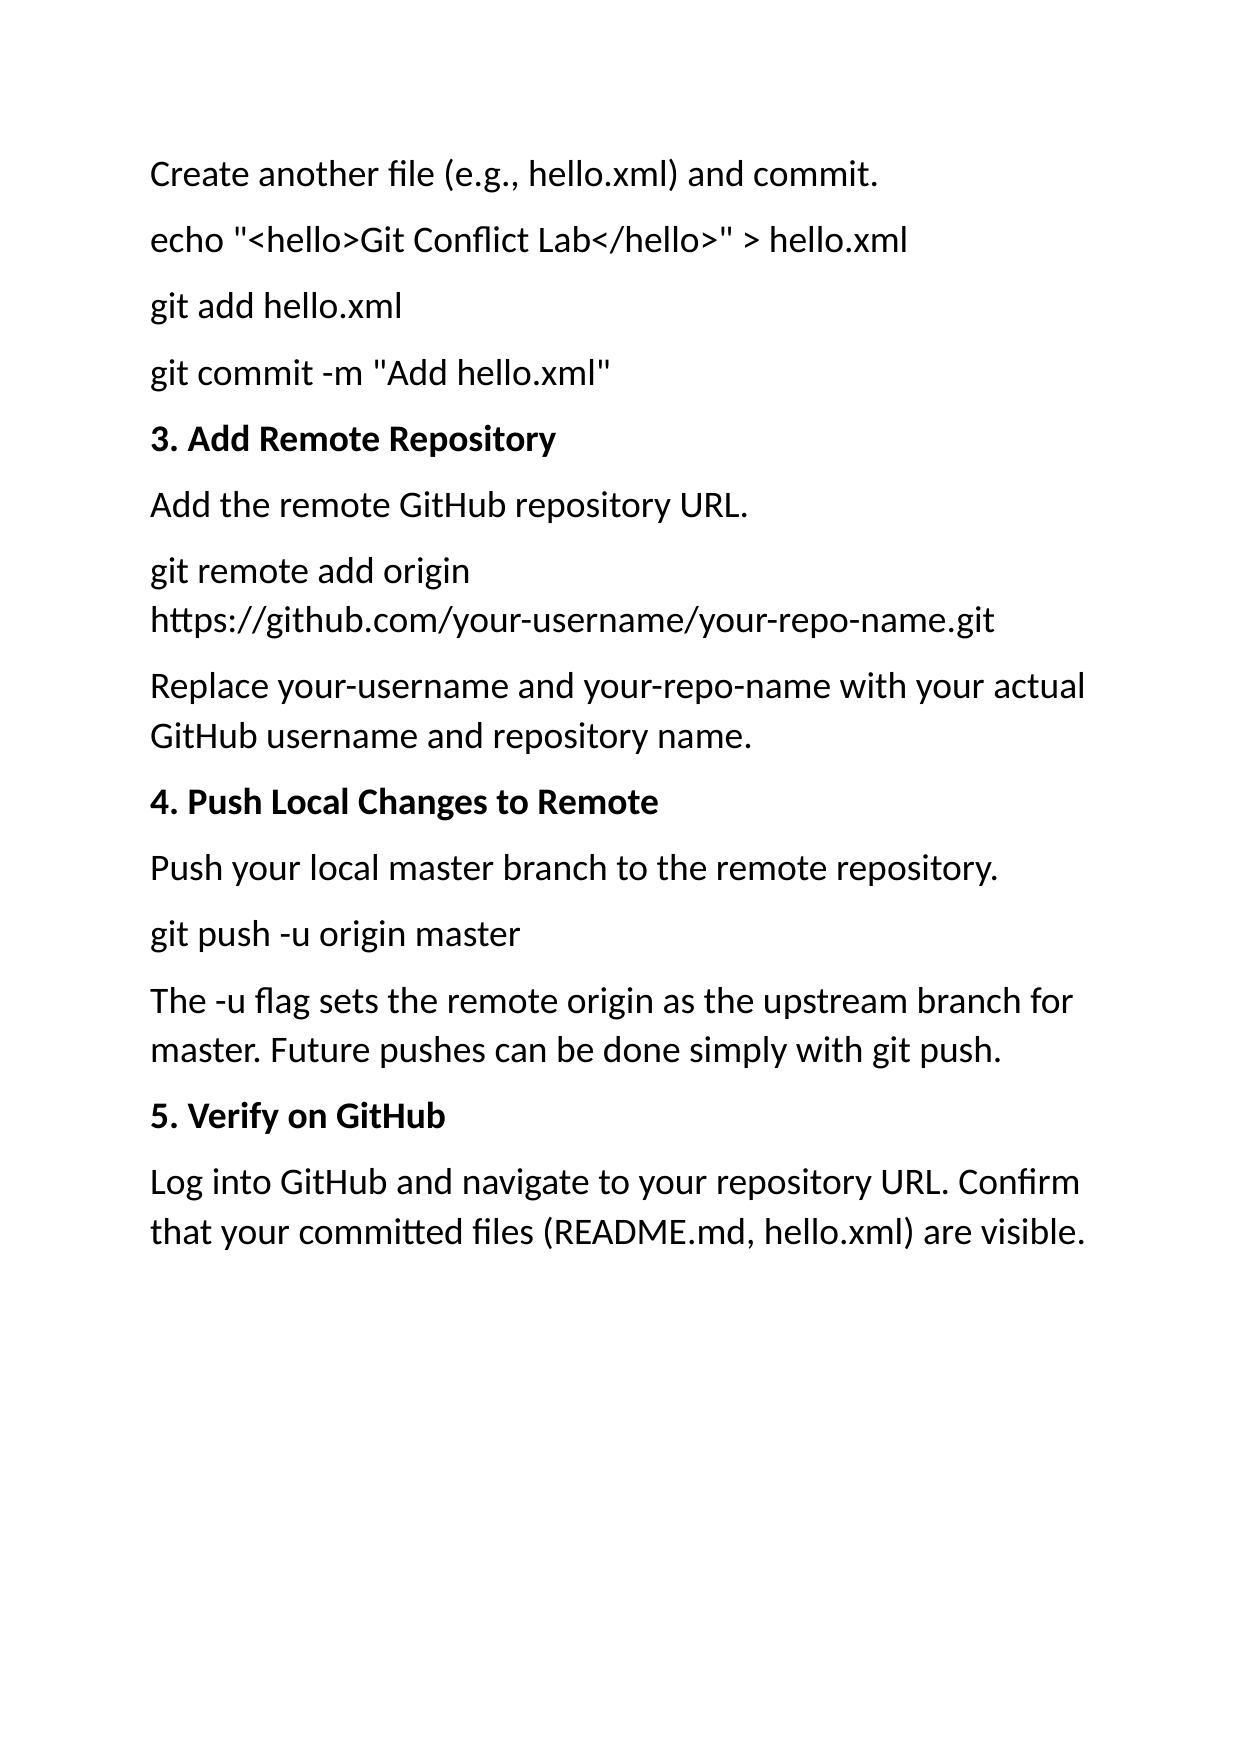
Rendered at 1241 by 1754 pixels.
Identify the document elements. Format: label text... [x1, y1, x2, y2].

text 3. Add Remote Repository [150, 414, 1090, 460]
text echo "<hello>Git Conflict Lab</hello>" > hello.xml [150, 216, 1090, 262]
text Replace your-username and your-repo-name with your actual GitHub username and repository name. [150, 662, 1090, 758]
text git commit -m "Add hello.xml" [150, 348, 1090, 394]
text Log into GitHub and navigate to your repository URL. Confirm that your committed files (README.md, hello.xml) are visible. [150, 1158, 1090, 1254]
text 5. Verify on GitHub [150, 1092, 1090, 1138]
text 4. Push Local Changes to Remote [150, 778, 1090, 824]
text Create another file (e.g., hello.xml) and commit. [150, 150, 1090, 196]
text git add hello.xml [150, 282, 1090, 328]
text Add the remote GitHub repository URL. [150, 481, 1090, 527]
text Push your local master branch to the remote repository. [150, 844, 1090, 890]
text git remote add origin https://github.com/your-username/your-repo-name.git [150, 547, 1090, 642]
text The -u flag sets the remote origin as the upstream branch for master. Future pushes can be done simply with git push. [150, 977, 1090, 1072]
text git push -u origin master [150, 910, 1090, 956]
